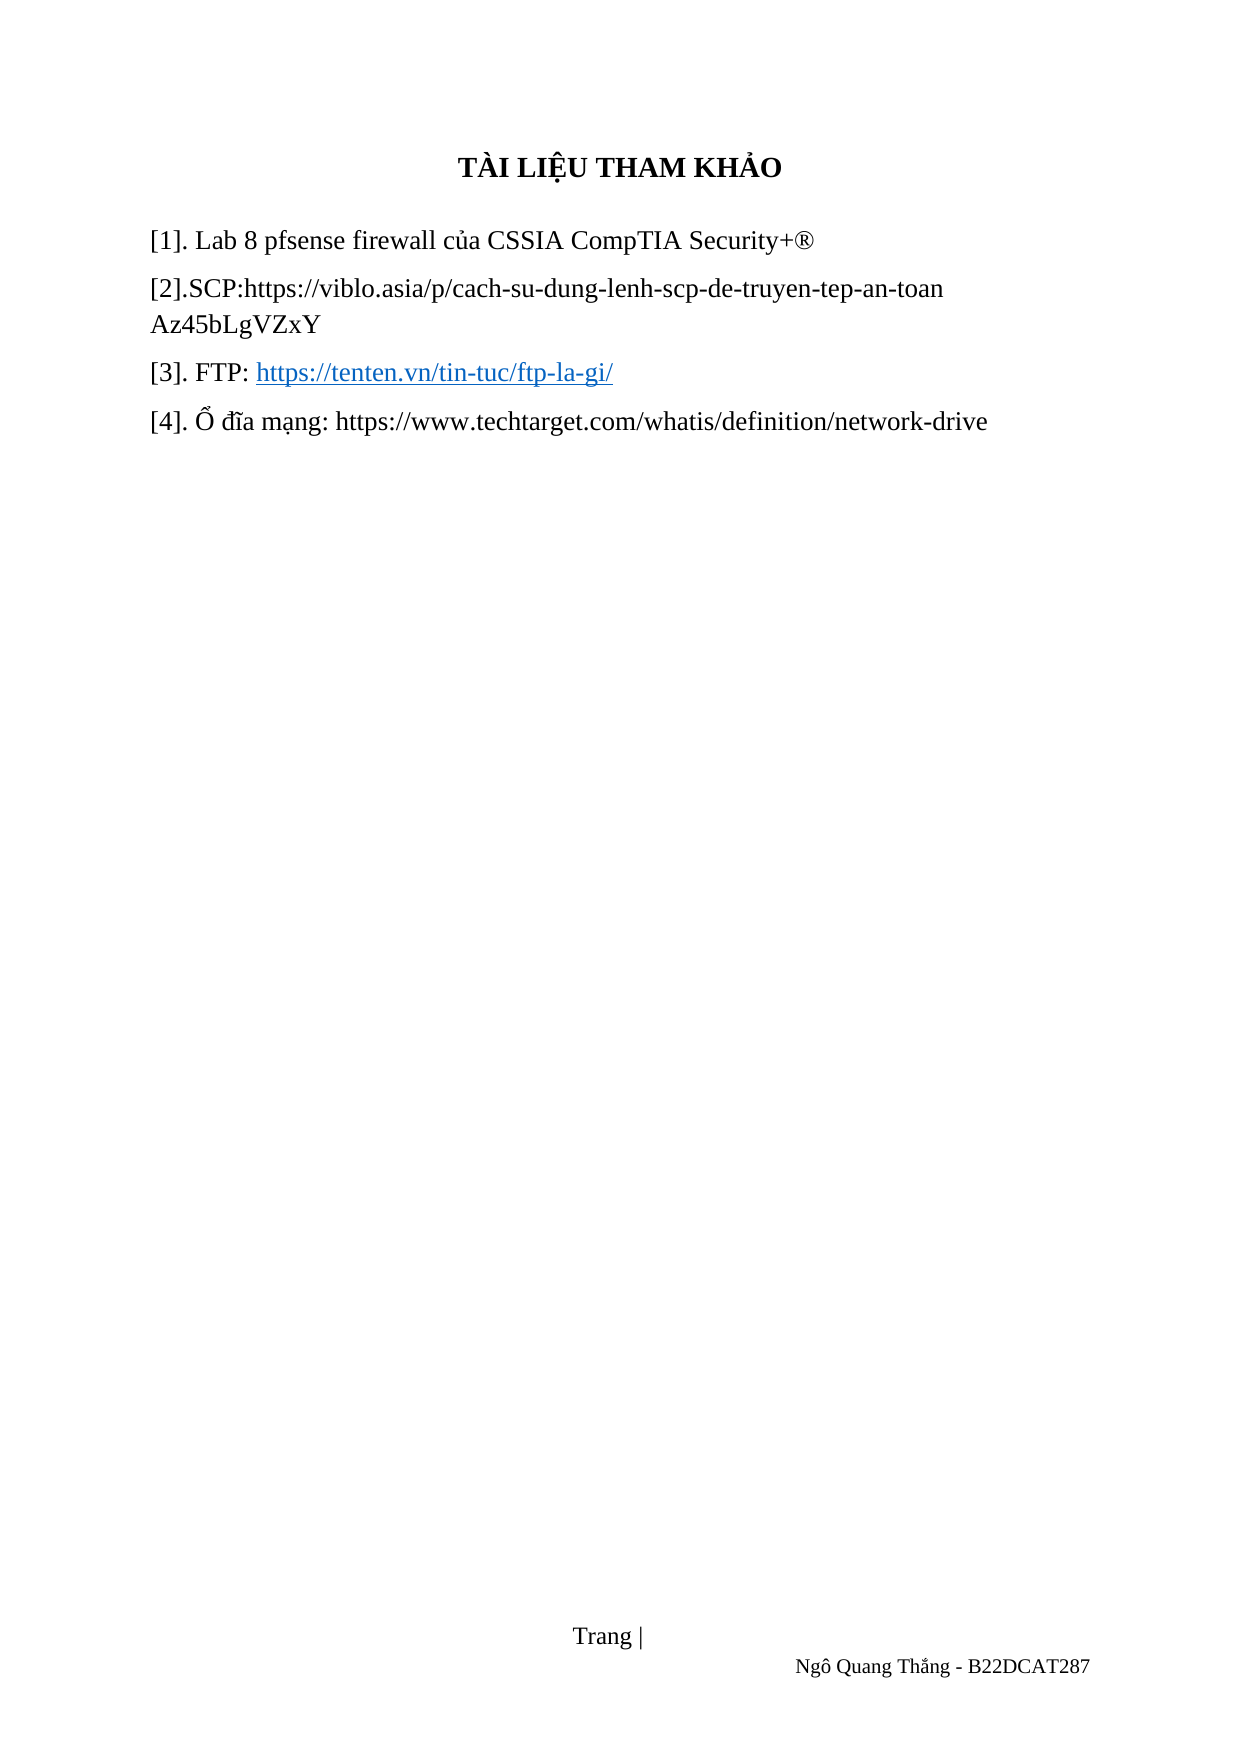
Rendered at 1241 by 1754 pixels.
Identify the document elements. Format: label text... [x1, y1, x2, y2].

text TÀI LIỆU THAM KHẢO [150, 150, 1090, 183]
list [3]. FTP: https://tenten.vn/tin-tuc/ftp-la-gi/ [150, 357, 1090, 388]
list [4]. Ổ đĩa mạng: https://www.techtarget.com/whatis/definition/network-drive [150, 405, 1090, 436]
list [1]. Lab 8 pfsense firewall của CSSIA CompTIA Security+® [150, 224, 1090, 256]
list [2].SCP:https://viblo.asia/p/cach-su-dung-lenh-scp-de-truyen-tep-an-toan Az45bLgVZxY [150, 273, 1090, 339]
